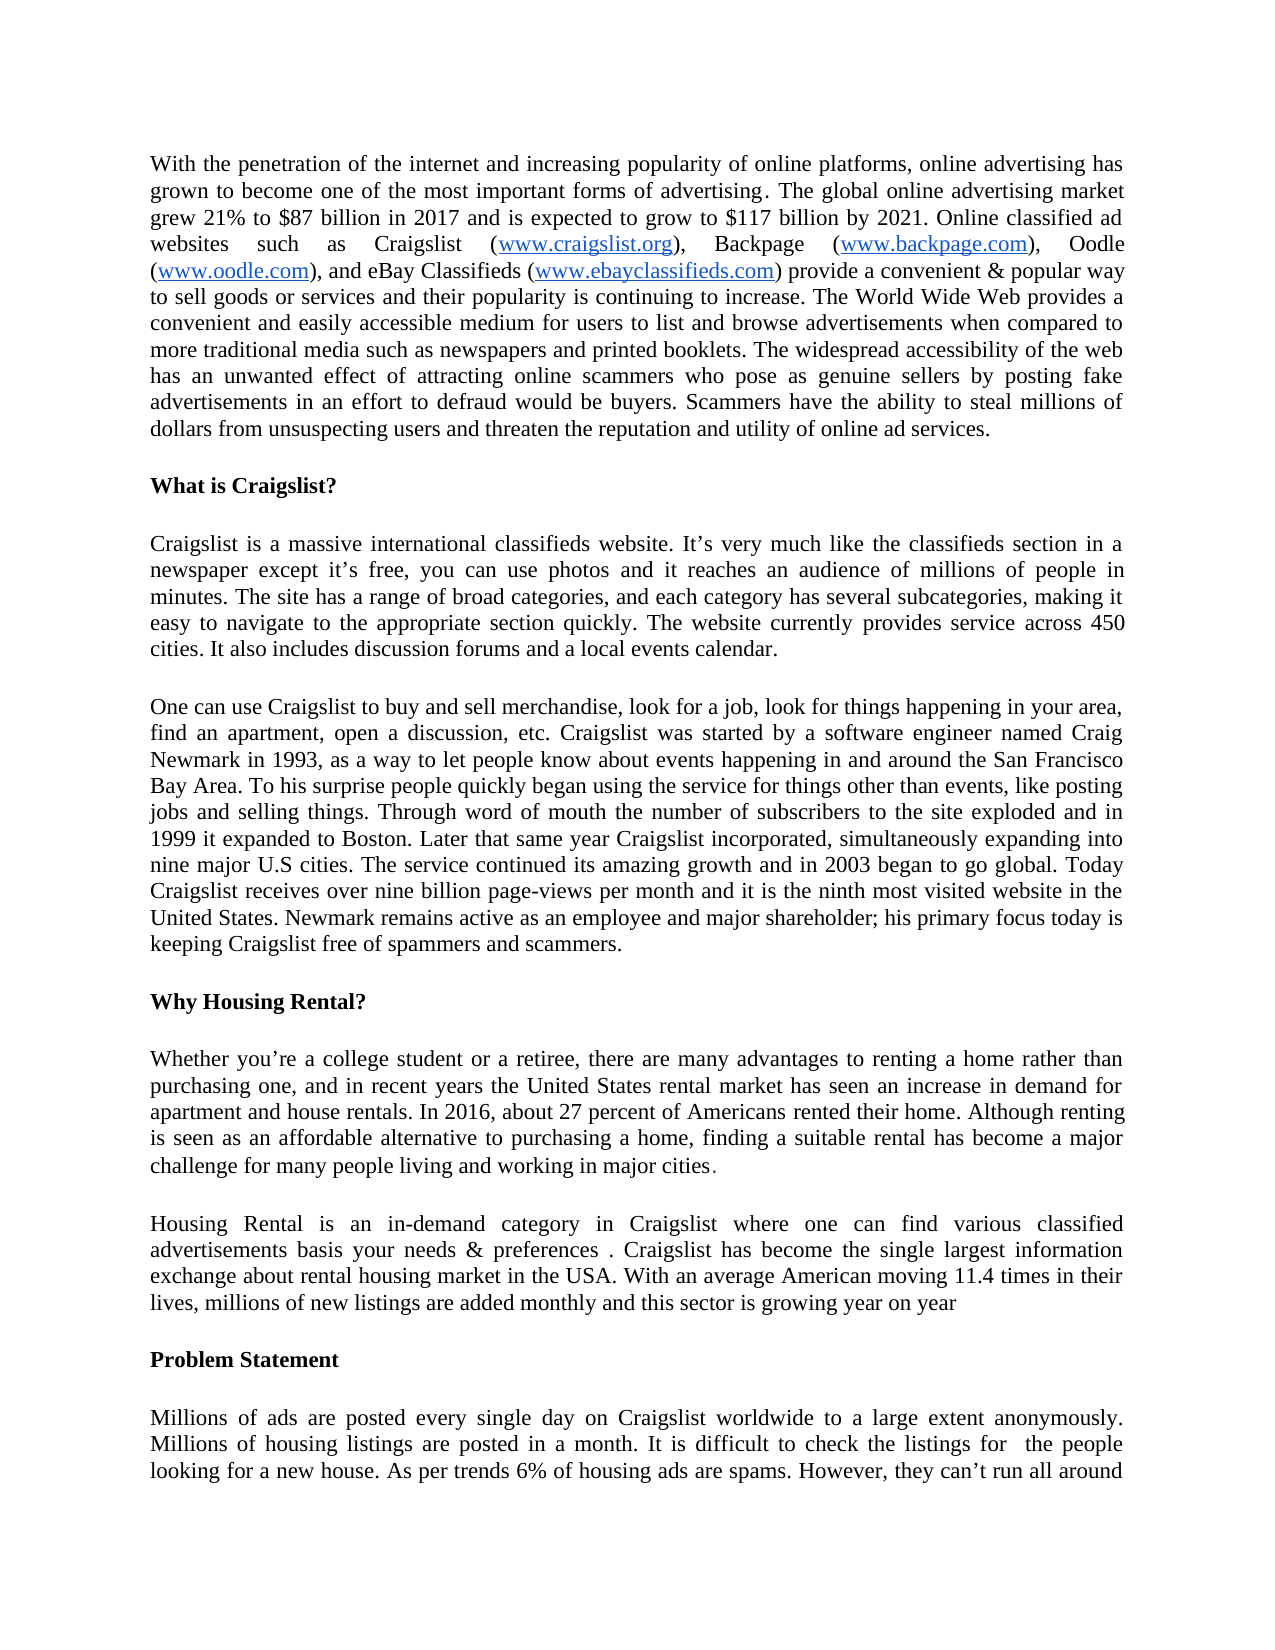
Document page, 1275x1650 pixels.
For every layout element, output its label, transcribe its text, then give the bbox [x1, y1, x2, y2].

text One can use Craigslist to buy and sell merchandise, look for a job, look for things happening in your area, find an apartment, open a discussion, etc. Craigslist was started by a software engineer named Craig Newmark in 1993, as a way to let people know about events happening in and around the San Francisco Bay Area. To his surprise people quickly began using the service for things other than events, like posting jobs and selling things. Through word of mouth the number of subscribers to the site exploded and in 1999 it expanded to Boston. Later that same year Craigslist incorporated, simultaneously expanding into nine major U.S cities. The service continued its amazing growth and in 2003 began to go global. Today Craigslist receives over nine billion page-views per month and it is the ninth most visited website in the United States. Newmark remains active as an employee and major shareholder; his primary focus today is keeping Craigslist free of spammers and scammers. [150, 693, 1125, 957]
subtitle Problem Statement [150, 1346, 1125, 1373]
subtitle Why Housing Rental? [150, 988, 1125, 1014]
text Whether you’re a college student or a retiree, there are many advantages to renting a home rather than purchasing one, and in recent years the United States rental market has seen an increase in demand for apartment and house rentals. In 2016, about 27 percent of Americans rented their home. Although renting is seen as an affordable alternative to purchasing a home, finding a suitable rental has become a major challenge for many people living and working in major cities. [150, 1045, 1125, 1178]
text With the penetration of the internet and increasing popularity of online platforms, online advertising has grown to become one of the most important forms of advertising. The global online advertising market grew 21% to $87 billion in 2017 and is expected to grow to $117 billion by 2021. Online classified ad websites such as Craigslist (www.craigslist.org), Backpage (www.backpage.com), Oodle (www.oodle.com), and eBay Classifieds (www.ebayclassifieds.com) provide a convenient & popular way to sell goods or services and their popularity is continuing to increase. The World Wide Web provides a convenient and easily accessible medium for users to list and browse advertisements when compared to more traditional media such as newspapers and printed booklets. The widespread accessibility of the web has an unwanted effect of attracting online scammers who pose as genuine sellers by posting fake advertisements in an effort to defraud would be buyers. Scammers have the ability to steal millions of dollars from unsuspecting users and threaten the reputation and utility of online ad services. [150, 150, 1125, 441]
text Craigslist is a massive international classifieds website. It’s very much like the classifieds section in a newspaper except it’s free, you can use photos and it reaches an audience of millions of people in minutes. The site has a range of broad categories, and each category has several subcategories, making it easy to navigate to the appropriate section quickly. The website currently provides service across 450 cities. It also includes discussion forums and a local events calendar. [150, 530, 1125, 662]
text Housing Rental is an in-demand category in Craigslist where one can find various classified advertisements basis your needs & preferences . Craigslist has become the single largest information exchange about rental housing market in the USA. With an average American moving 11.4 times in their lives, millions of new listings are added monthly and this sector is growing year on year [150, 1210, 1125, 1315]
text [150, 1404, 1125, 1483]
subtitle What is Craigslist? [150, 472, 1125, 499]
